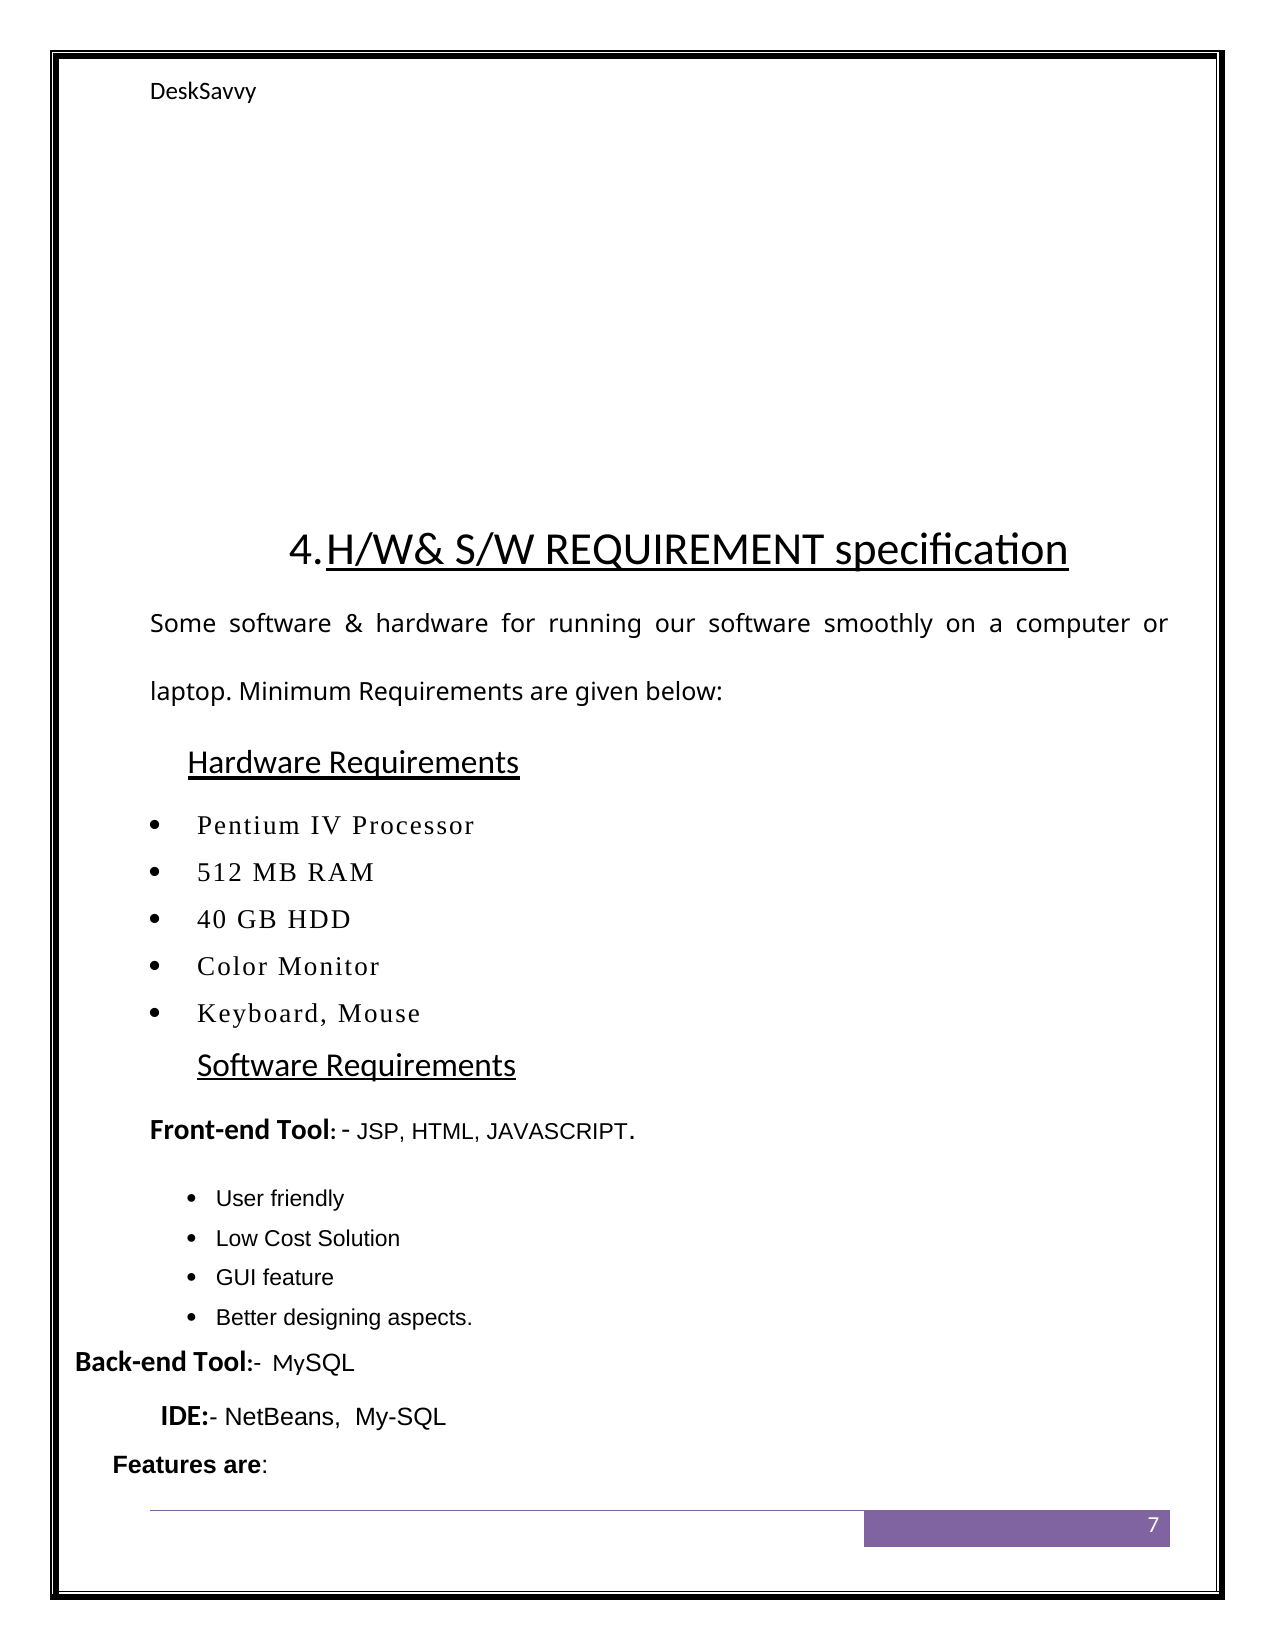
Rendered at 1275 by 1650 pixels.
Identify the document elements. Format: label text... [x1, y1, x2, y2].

list User friendly [187, 1185, 1170, 1212]
text Back-end Tool:- MySQL [75, 1343, 1170, 1379]
list Pentium IV Processor [150, 809, 1170, 840]
text Software Requirements [150, 1043, 1170, 1084]
list Color Monitor [150, 950, 1170, 981]
text Some software & hardware for running our software smoothly on a computer or laptop. Minimum Requirements are given below: [150, 605, 1170, 707]
text IDE:- NetBeans, My-SQL [75, 1397, 1170, 1432]
text Front-end Tool: - JSP, HTML, JAVASCRIPT. [150, 1111, 1170, 1147]
list Better designing aspects. [187, 1304, 1170, 1330]
list 512 MB RAM [150, 856, 1170, 887]
list 40 GB HDD [150, 903, 1170, 934]
list Keyboard, Mouse [150, 997, 1170, 1028]
text Features are: [112, 1450, 1170, 1479]
list H/W& S/W REQUIREMENT specification [187, 520, 1170, 576]
text Hardware Requirements [187, 742, 1170, 782]
list GUI feature [187, 1264, 1170, 1291]
list Low Cost Solution [187, 1225, 1170, 1251]
